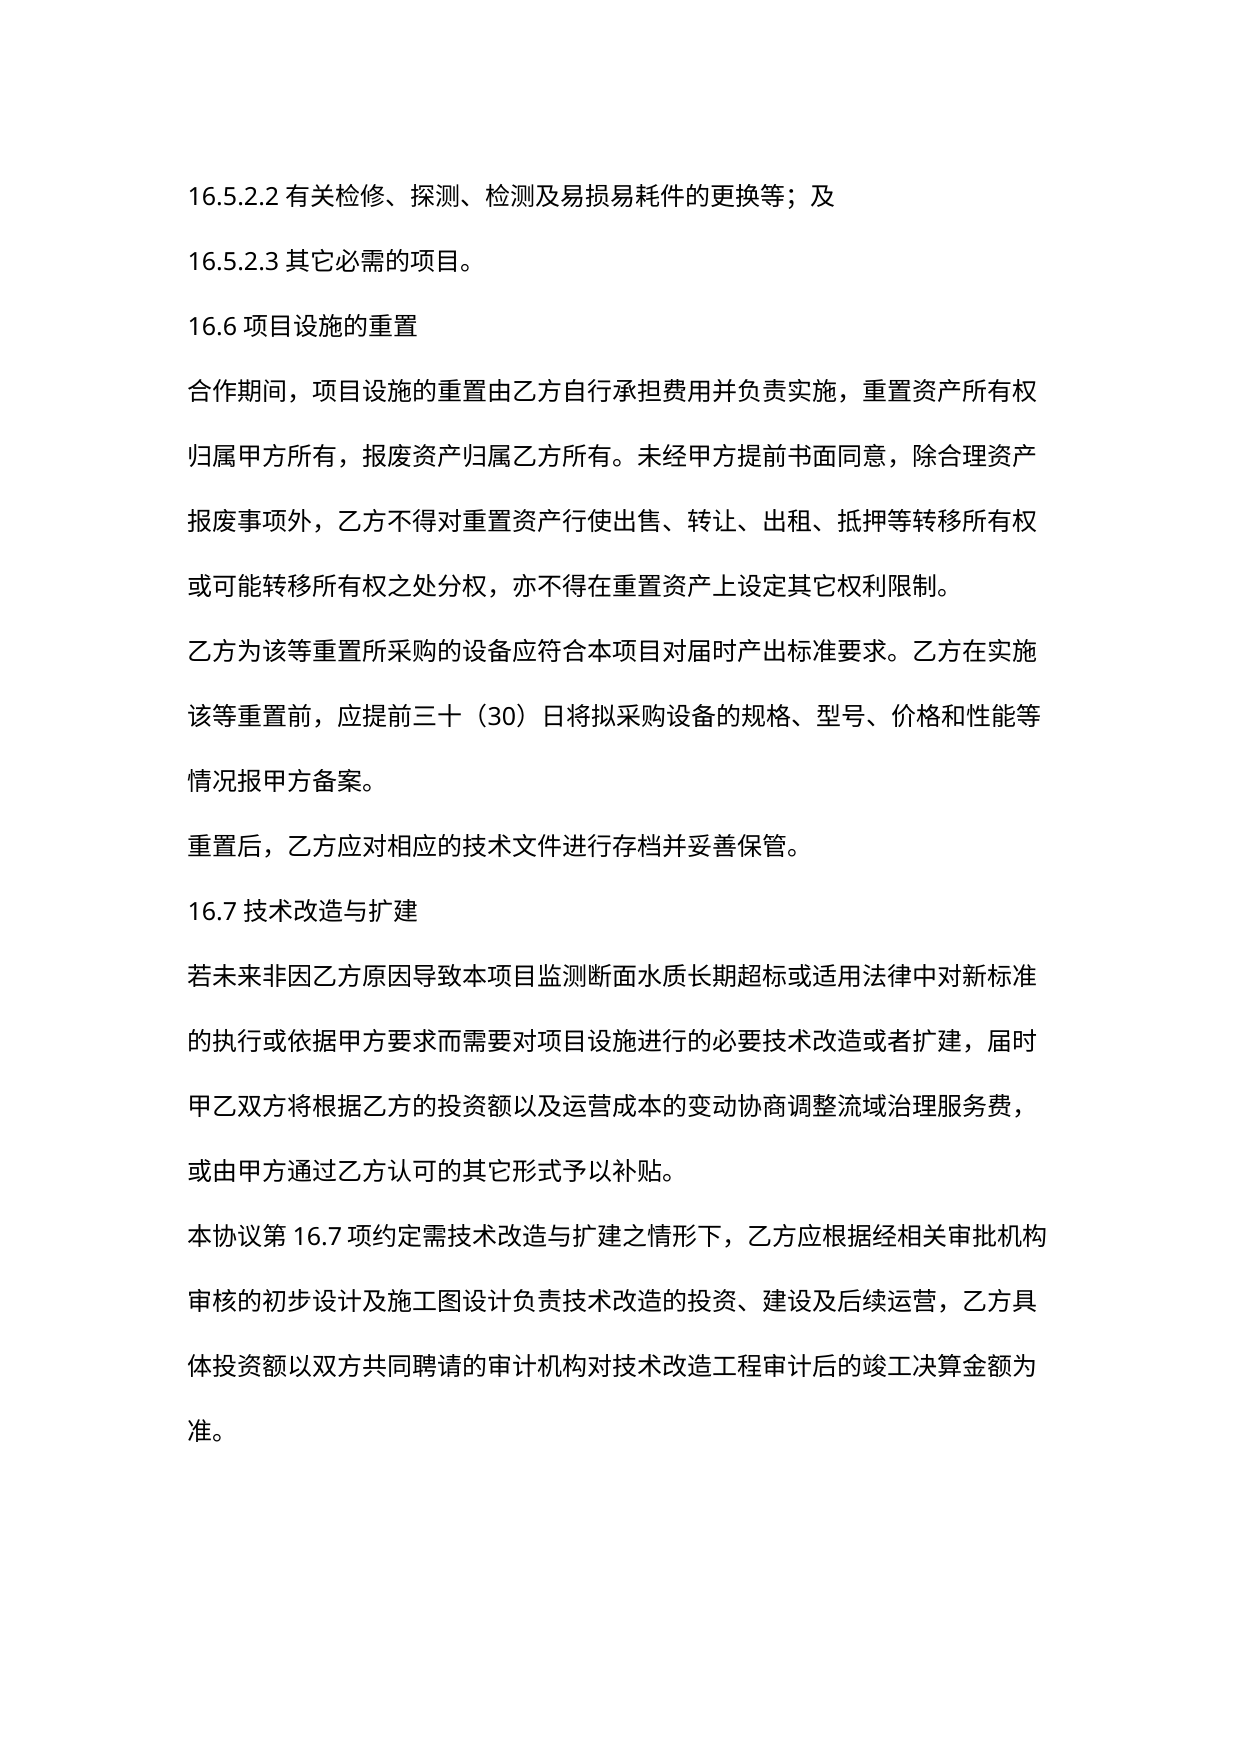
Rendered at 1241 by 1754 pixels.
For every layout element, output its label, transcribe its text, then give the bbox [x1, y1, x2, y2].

text 16.5.2.3 其它必需的项目。 [187, 227, 1053, 292]
text 若未来非因乙方原因导致本项目监测断面水质长期超标或适用法律中对新标准的执行或依据甲方要求而需要对项目设施进行的必要技术改造或者扩建，届时甲乙双方将根据乙方的投资额以及运营成本的变动协商调整流域治理服务费，或由甲方通过乙方认可的其它形式予以补贴。 [187, 942, 1053, 1202]
text 重置后，乙方应对相应的技术文件进行存档并妥善保管。 [187, 812, 1053, 877]
text 16.7 技术改造与扩建 [187, 877, 1053, 942]
text 16.5.2.2 有关检修、探测、检测及易损易耗件的更换等；及 [187, 162, 1053, 227]
text 16.6 项目设施的重置 [187, 292, 1053, 357]
text 乙方为该等重置所采购的设备应符合本项目对届时产出标准要求。乙方在实施该等重置前，应提前三十（30）日将拟采购设备的规格、型号、价格和性能等情况报甲方备案。 [187, 617, 1053, 812]
text 本协议第16.7项约定需技术改造与扩建之情形下，乙方应根据经相关审批机构审核的初步设计及施工图设计负责技术改造的投资、建设及后续运营，乙方具体投资额以双方共同聘请的审计机构对技术改造工程审计后的竣工决算金额为准。 [187, 1202, 1053, 1462]
text 合作期间，项目设施的重置由乙方自行承担费用并负责实施，重置资产所有权归属甲方所有，报废资产归属乙方所有。未经甲方提前书面同意，除合理资产报废事项外，乙方不得对重置资产行使出售、转让、出租、抵押等转移所有权或可能转移所有权之处分权，亦不得在重置资产上设定其它权利限制。 [187, 357, 1053, 617]
